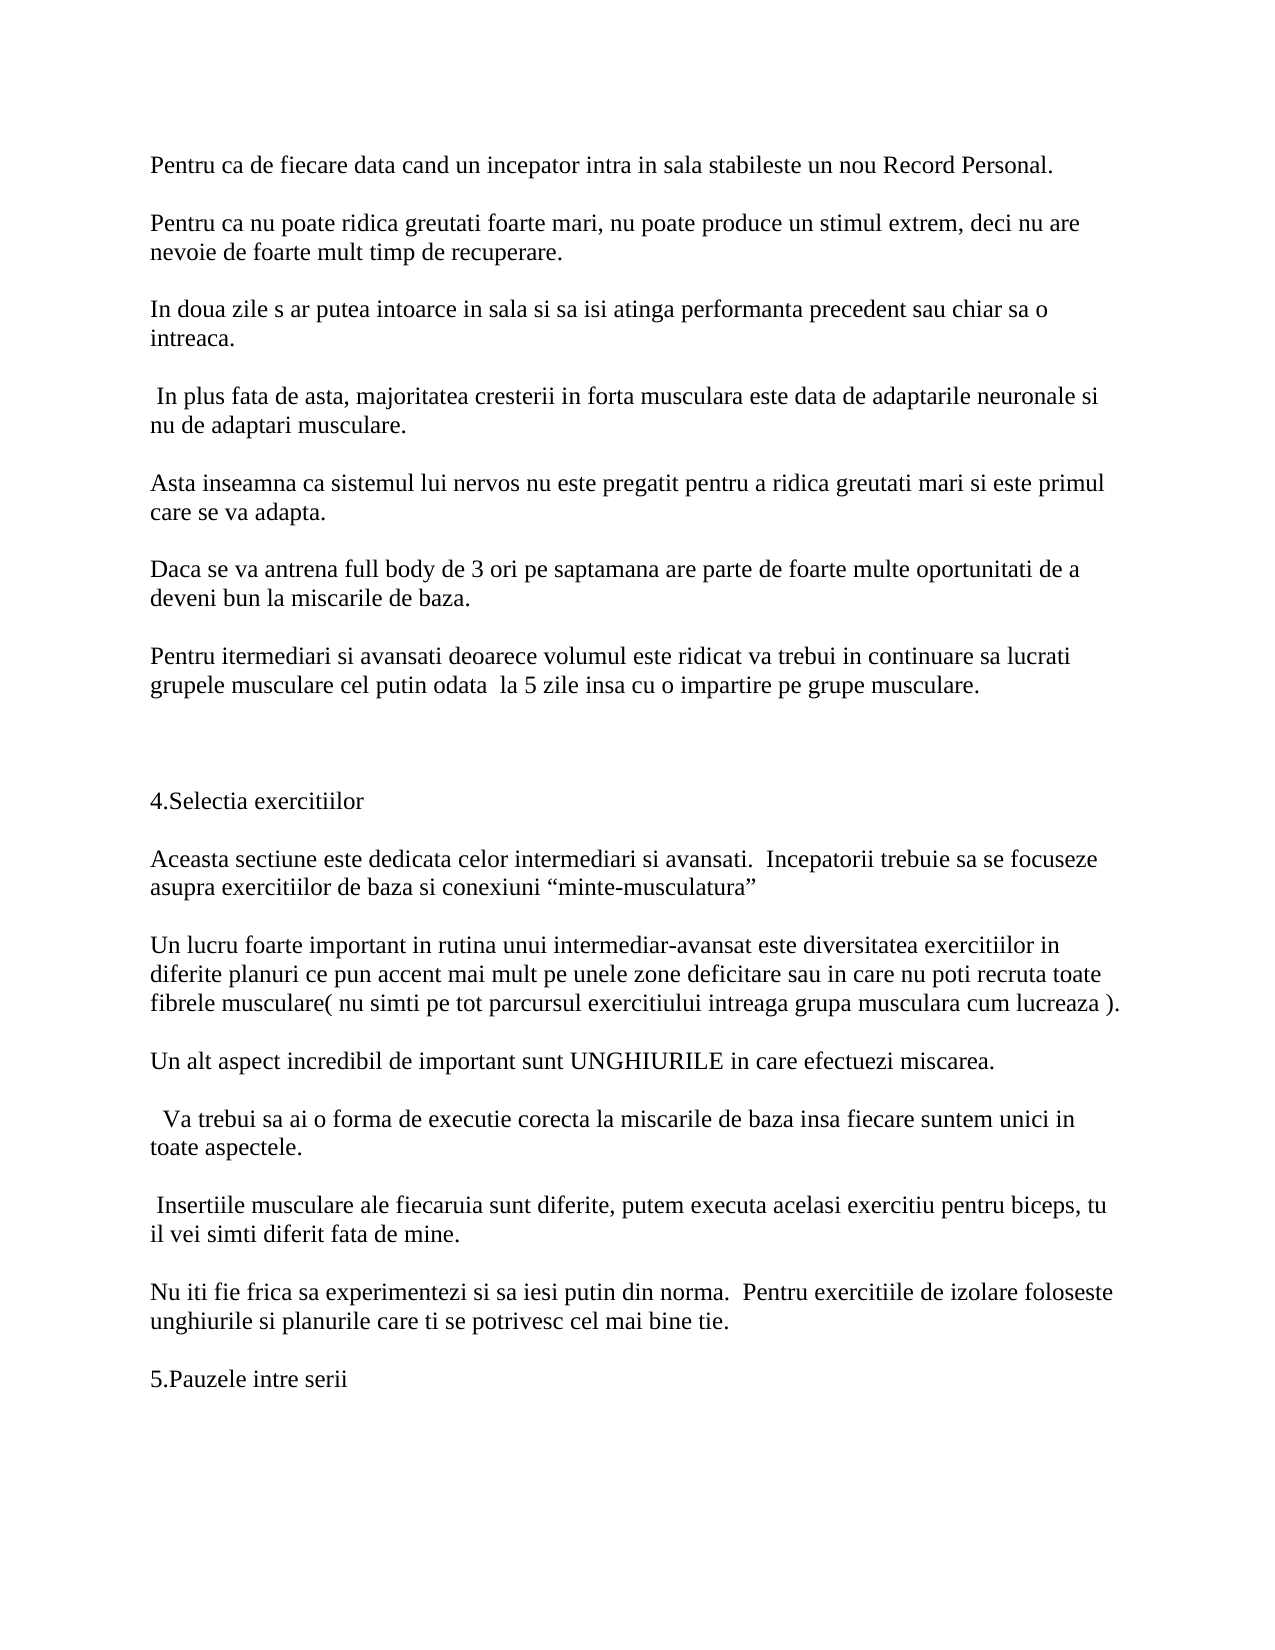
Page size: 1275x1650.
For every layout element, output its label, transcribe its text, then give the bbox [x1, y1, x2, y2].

text 5.Pauzele intre serii [150, 1364, 1125, 1392]
text Pentru ca de fiecare data cand un incepator intra in sala stabileste un nou Record Personal. [150, 150, 1125, 179]
text Daca se va antrena full body de 3 ori pe saptamana are parte de foarte multe oportunitati de a deveni bun la miscarile de baza. [150, 554, 1125, 612]
text Insertiile musculare ale fiecaruia sunt diferite, putem executa acelasi exercitiu pentru biceps, tu il vei simti diferit fata de mine. [150, 1190, 1125, 1248]
text Va trebui sa ai o forma de executie corecta la miscarile de baza insa fiecare suntem unici in toate aspectele. [150, 1104, 1125, 1161]
text Un alt aspect incredibil de important sunt UNGHIURILE in care efectuezi miscarea. [150, 1046, 1125, 1074]
text Pentru itermediari si avansati deoarece volumul este ridicat va trebui in continuare sa lucrati grupele musculare cel putin odata la 5 zile insa cu o impartire pe grupe musculare. [150, 641, 1125, 699]
text Nu iti fie frica sa experimentezi si sa iesi putin din norma. Pentru exercitiile de izolare foloseste unghiurile si planurile care ti se potrivesc cel mai bine tie. [150, 1277, 1125, 1334]
text Aceasta sectiune este dedicata celor intermediari si avansati. Incepatorii trebuie sa se focuseze asupra exercitiilor de baza si conexiuni “minte-musculatura” [150, 844, 1125, 901]
text Pentru ca nu poate ridica greutati foarte mari, nu poate produce un stimul extrem, deci nu are nevoie de foarte mult timp de recuperare. [150, 208, 1125, 265]
text 4.Selectia exercitiilor [150, 786, 1125, 814]
text Asta inseamna ca sistemul lui nervos nu este pregatit pentru a ridica greutati mari si este primul care se va adapta. [150, 468, 1125, 525]
text In plus fata de asta, majoritatea cresterii in forta musculara este data de adaptarile neuronale si nu de adaptari musculare. [150, 381, 1125, 439]
text Un lucru foarte important in rutina unui intermediar-avansat este diversitatea exercitiilor in diferite planuri ce pun accent mai mult pe unele zone deficitare sau in care nu poti recruta toate fibrele musculare( nu simti pe tot parcursul exercitiului intreaga grupa musculara cum lucreaza ). [150, 930, 1125, 1017]
text In doua zile s ar putea intoarce in sala si sa isi atinga performanta precedent sau chiar sa o intreaca. [150, 294, 1125, 352]
